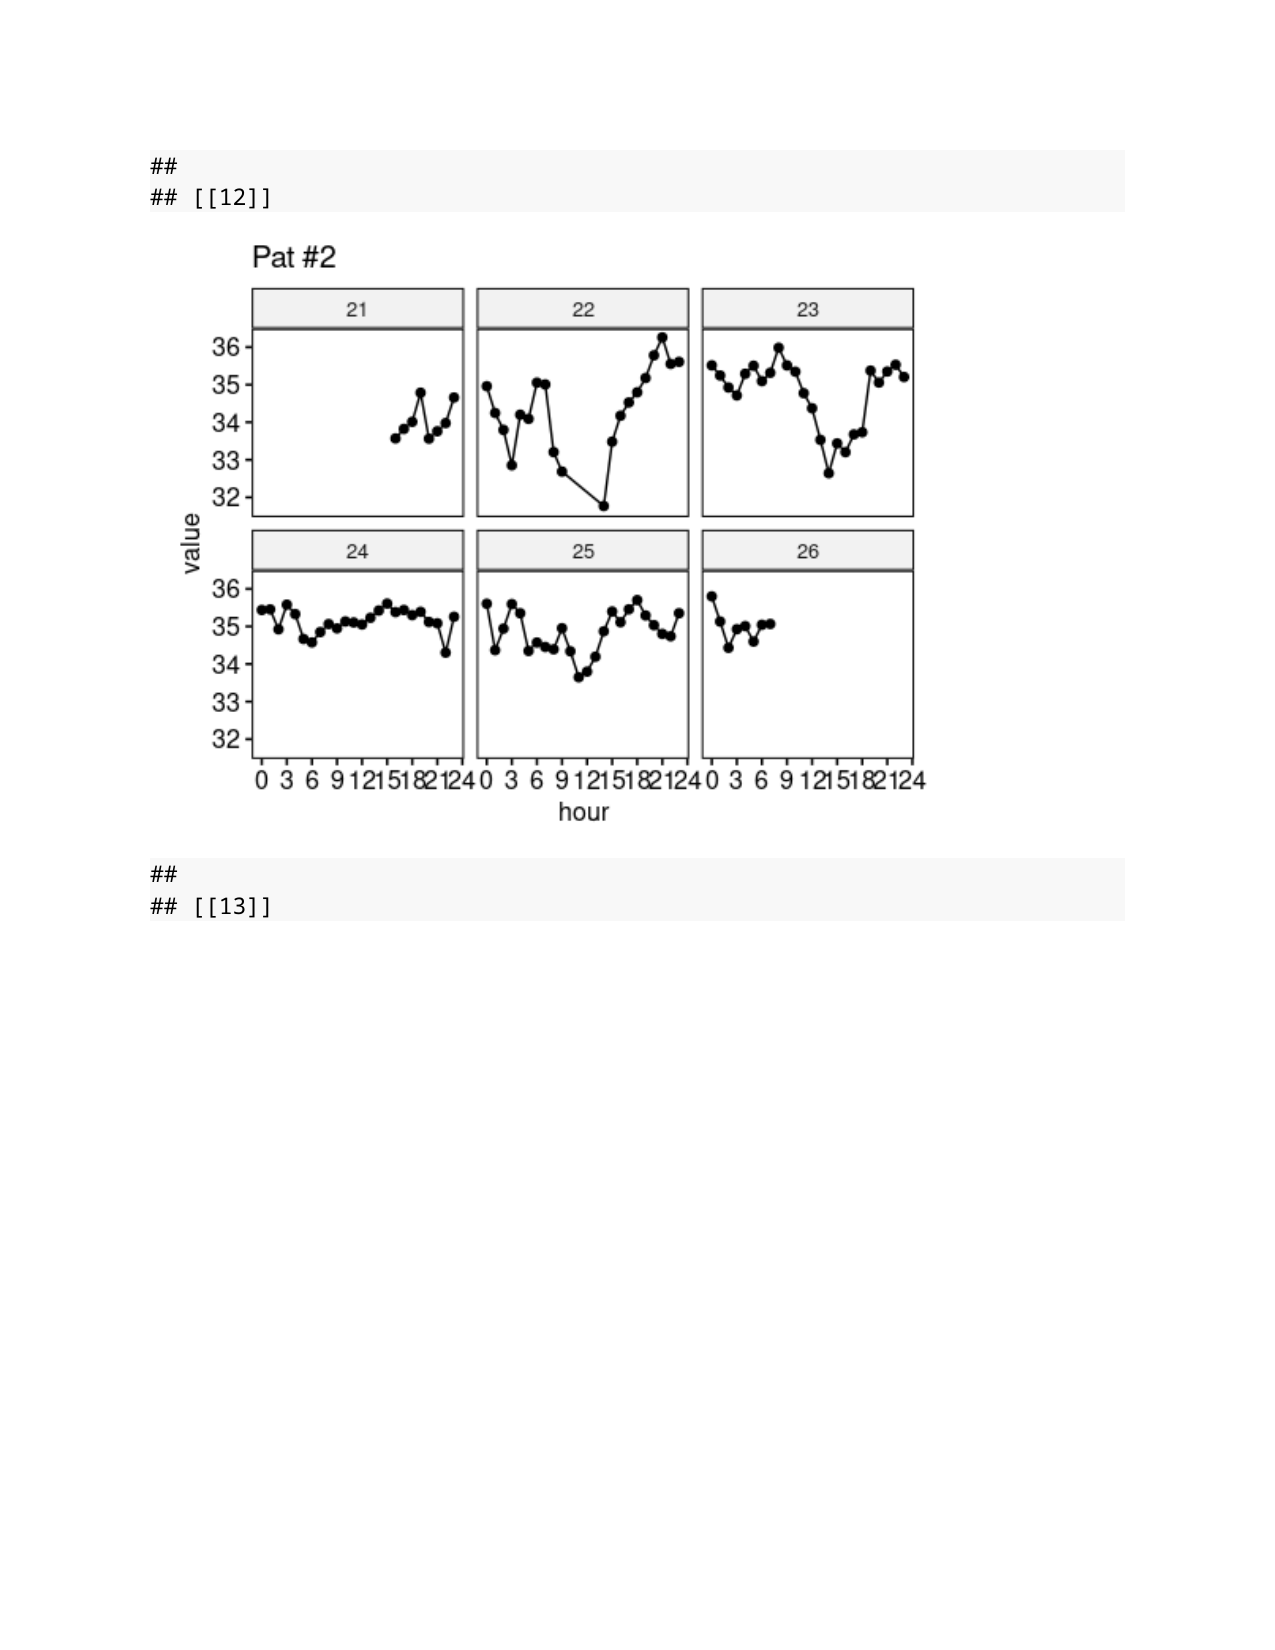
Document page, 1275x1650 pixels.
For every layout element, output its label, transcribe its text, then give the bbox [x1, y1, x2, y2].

picture [168, 233, 927, 840]
text ## ## [[13]] [150, 858, 1125, 921]
text ## ## [[12]] [150, 150, 1125, 212]
